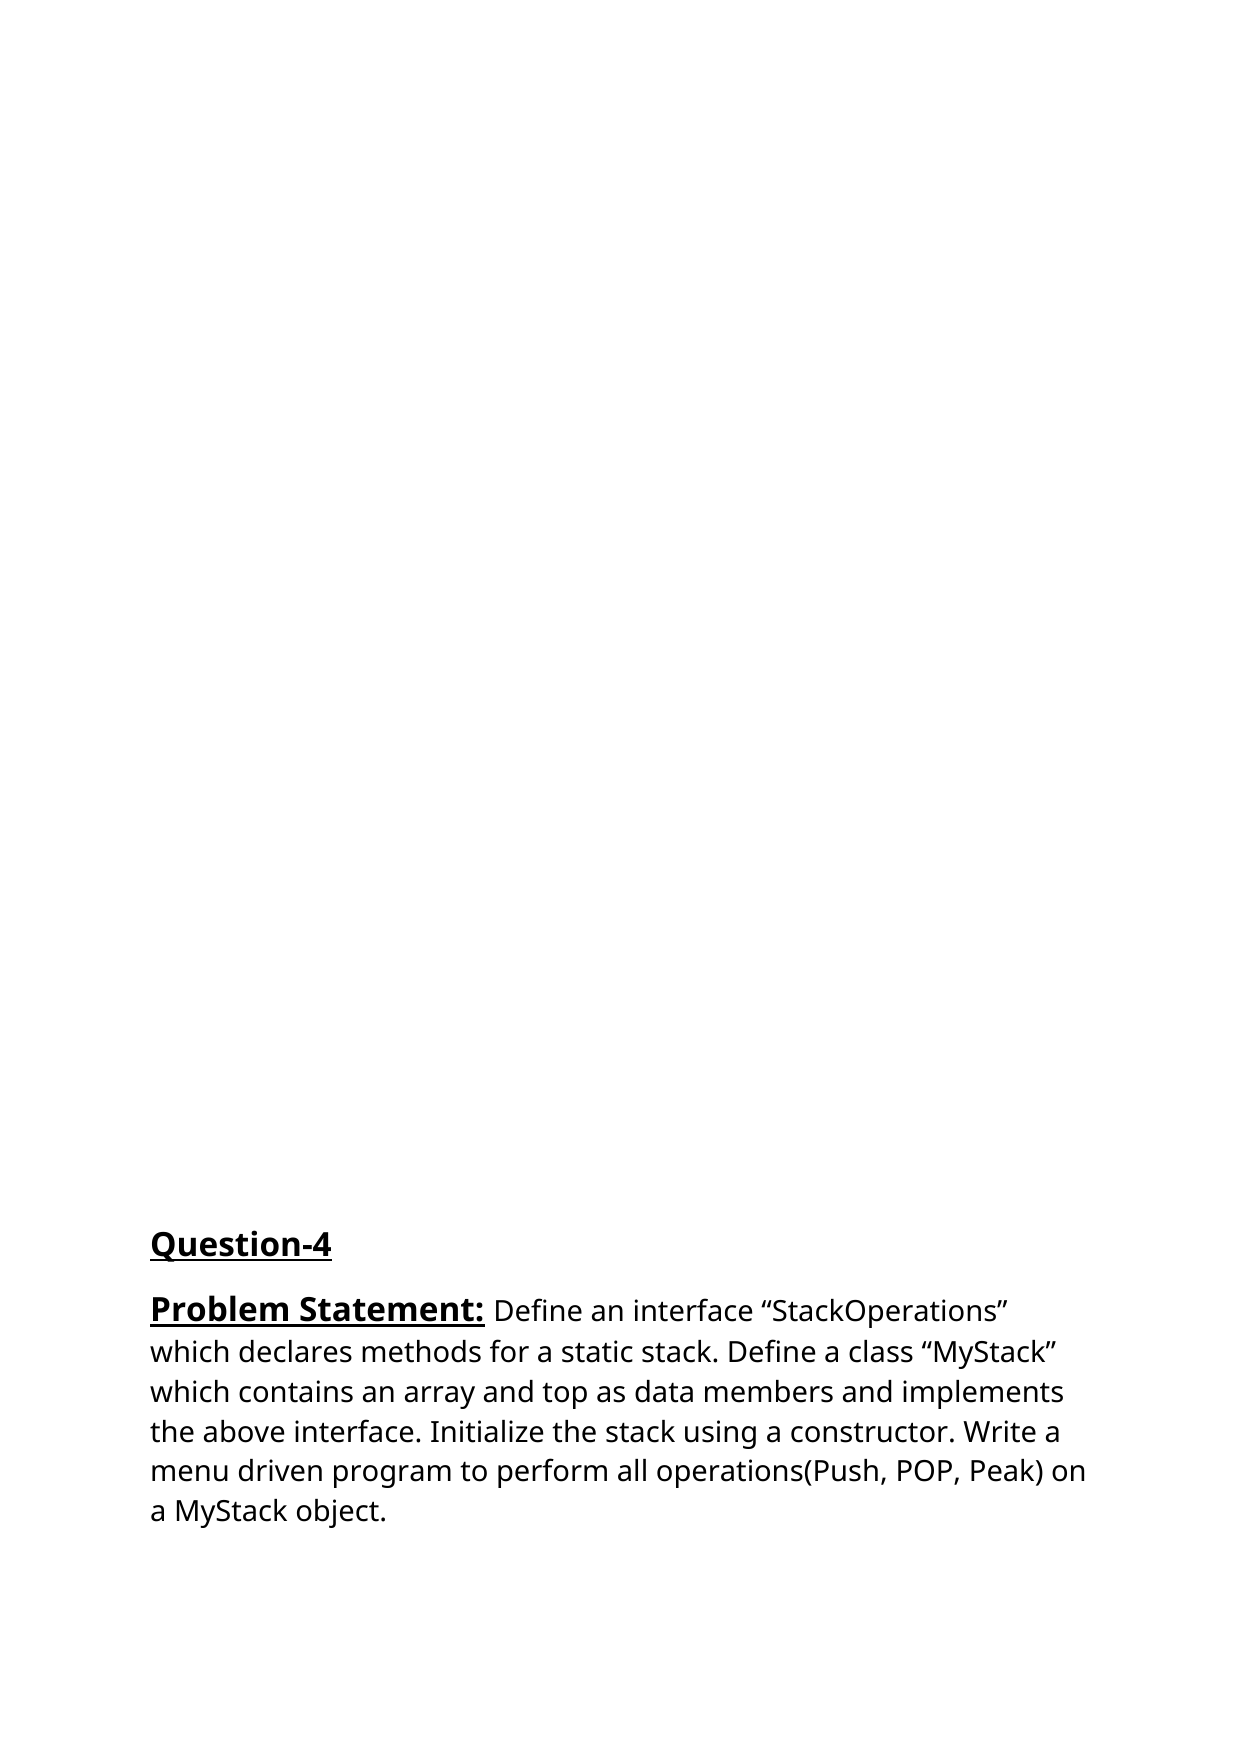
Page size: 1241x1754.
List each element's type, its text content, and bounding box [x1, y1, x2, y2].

text Question-4 [150, 1221, 1090, 1266]
text Problem Statement: Define an interface “StackOperations” which declares methods for a static stack. Define a class “MyStack” which contains an array and top as data members and implements the above interface. Initialize the stack using a constructor. Write a menu driven program to perform all operations(Push, POP, Peak) on a MyStack object. [150, 1286, 1090, 1530]
